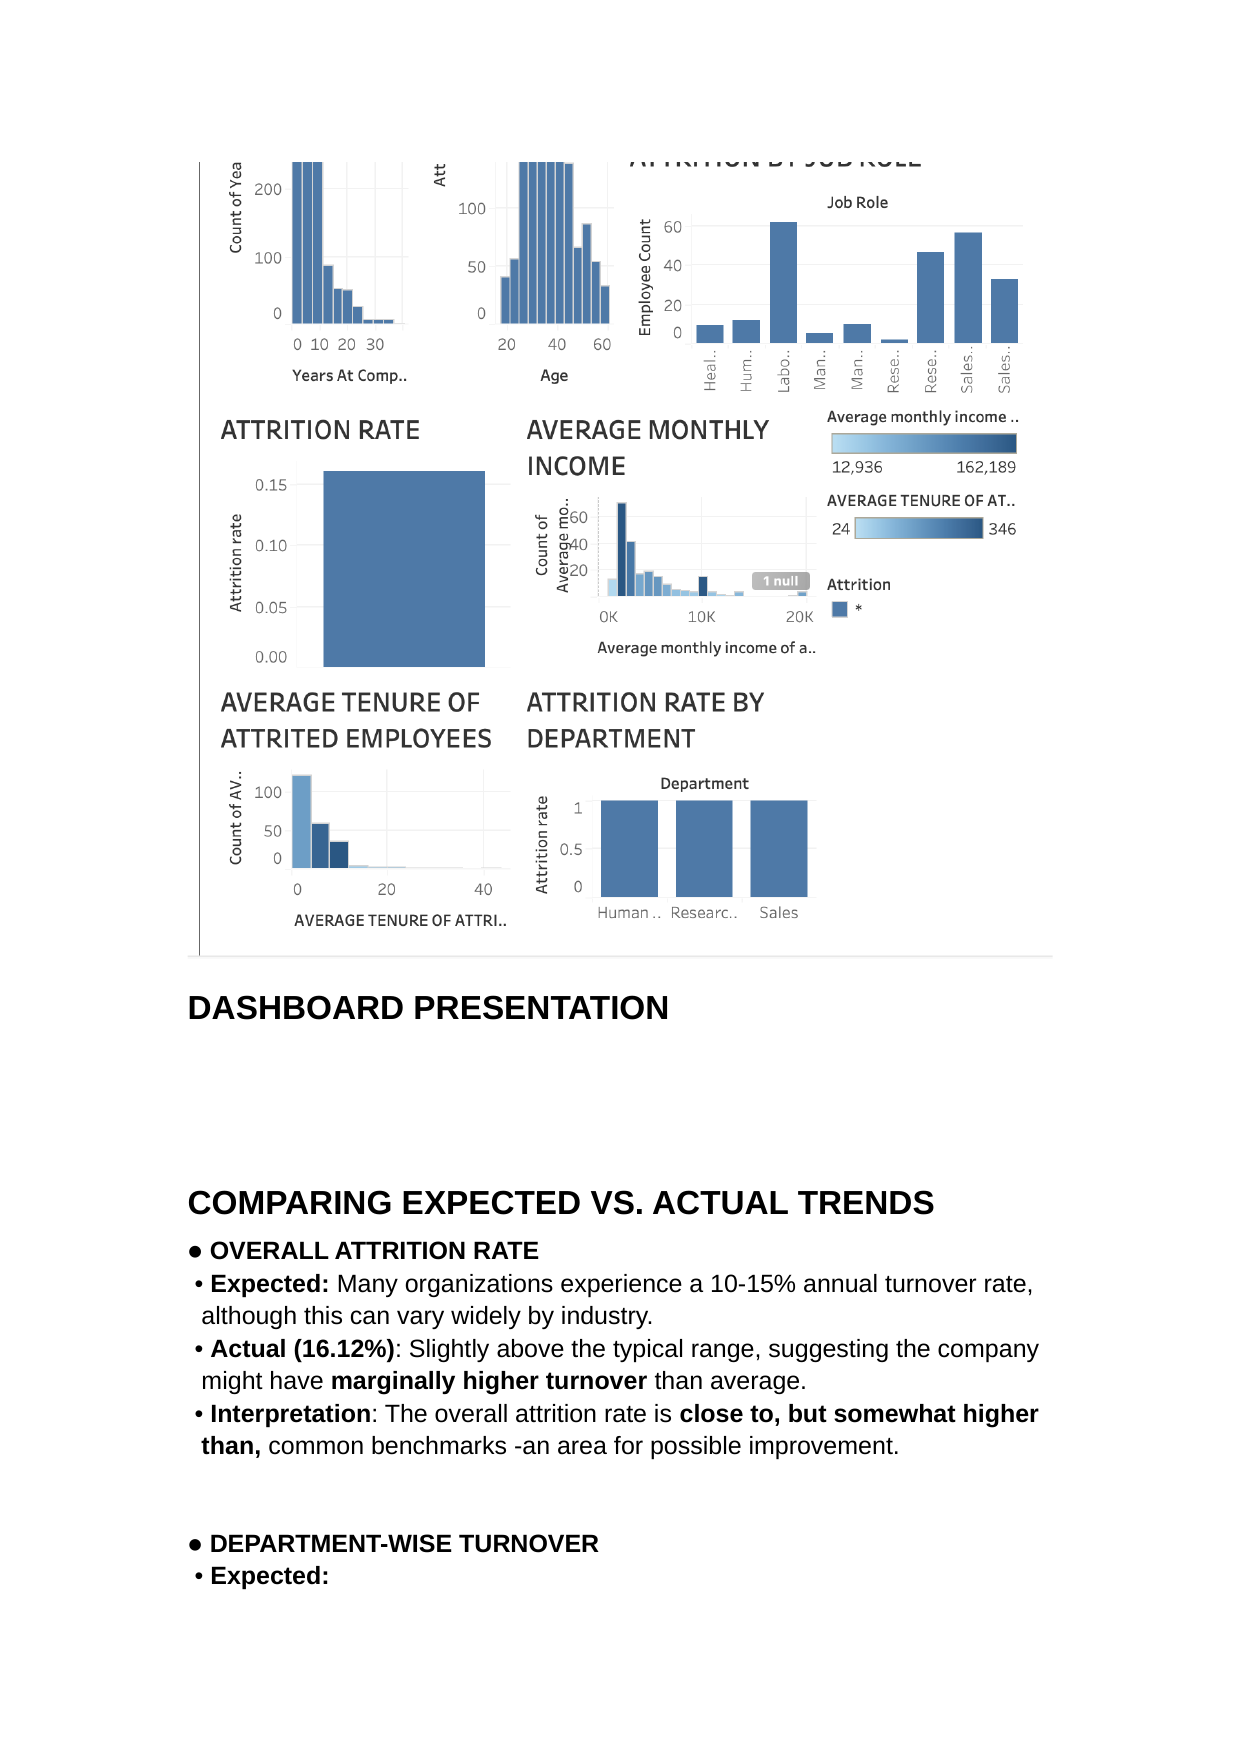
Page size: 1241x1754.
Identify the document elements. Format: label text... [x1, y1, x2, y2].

text • Actual (16.12%): Slightly above the typical range, suggesting the company [187, 1332, 1053, 1364]
text than, common benchmarks -an area for possible improvement. [187, 1429, 1053, 1462]
text • Expected: [187, 1559, 1053, 1592]
picture [187, 162, 1053, 959]
text • Interpretation: The overall attrition rate is close to, but somewhat higher [187, 1397, 1053, 1429]
text might have marginally higher turnover than average. [187, 1364, 1053, 1397]
text ● DEPARTMENT-WISE TURNOVER [187, 1527, 1053, 1559]
text COMPARING EXPECTED VS. ACTUAL TRENDS [187, 1169, 1053, 1234]
text although this can vary widely by industry. [187, 1299, 1053, 1332]
text DASHBOARD PRESENTATION [187, 974, 1053, 1039]
text • Expected: Many organizations experience a 10-15% annual turnover rate, [187, 1267, 1053, 1299]
text ● OVERALL ATTRITION RATE [187, 1234, 1053, 1267]
